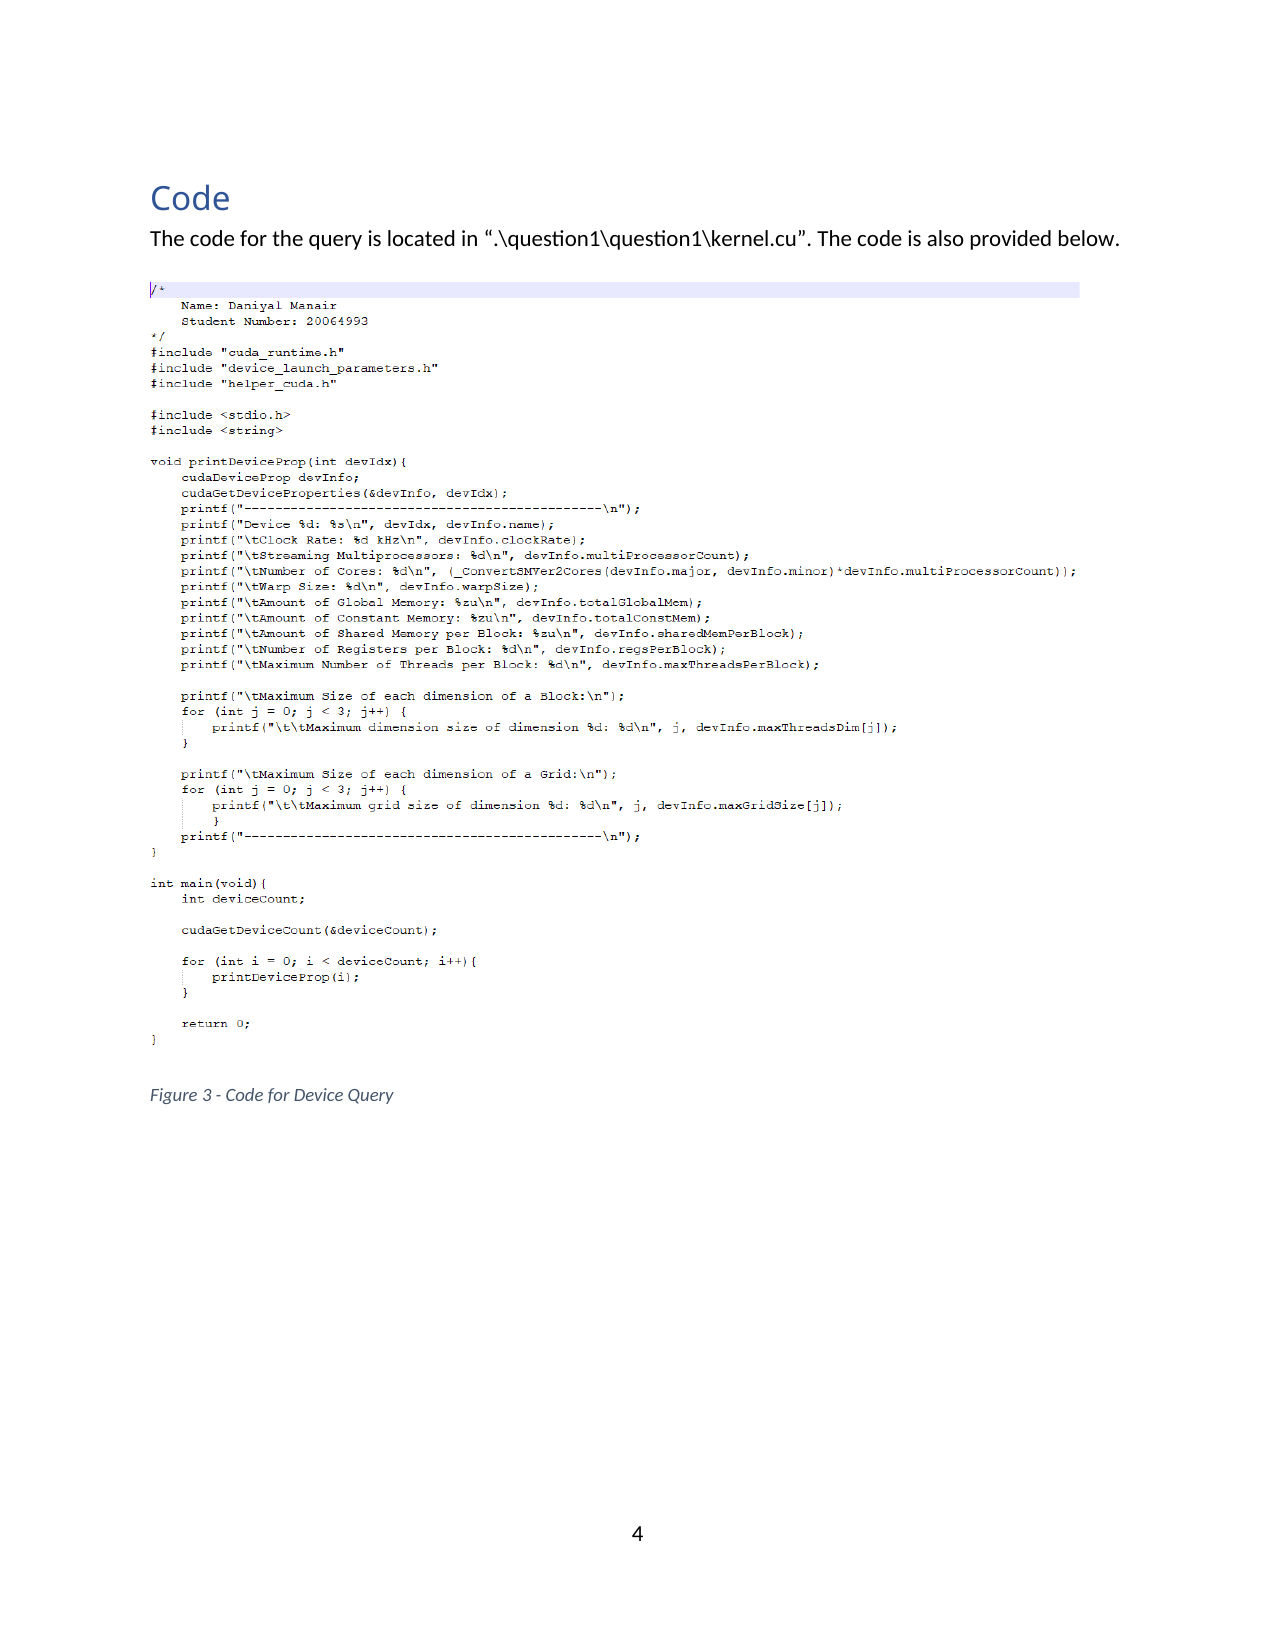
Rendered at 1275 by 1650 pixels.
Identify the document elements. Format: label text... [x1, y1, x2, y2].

text Figure 3 - Code for Device Query [150, 1083, 1125, 1106]
subtitle Code [150, 175, 1125, 220]
picture [150, 282, 1080, 1053]
text The code for the query is located in “.\question1\question1\kernel.cu”. The code is also provided below. [150, 224, 1125, 252]
